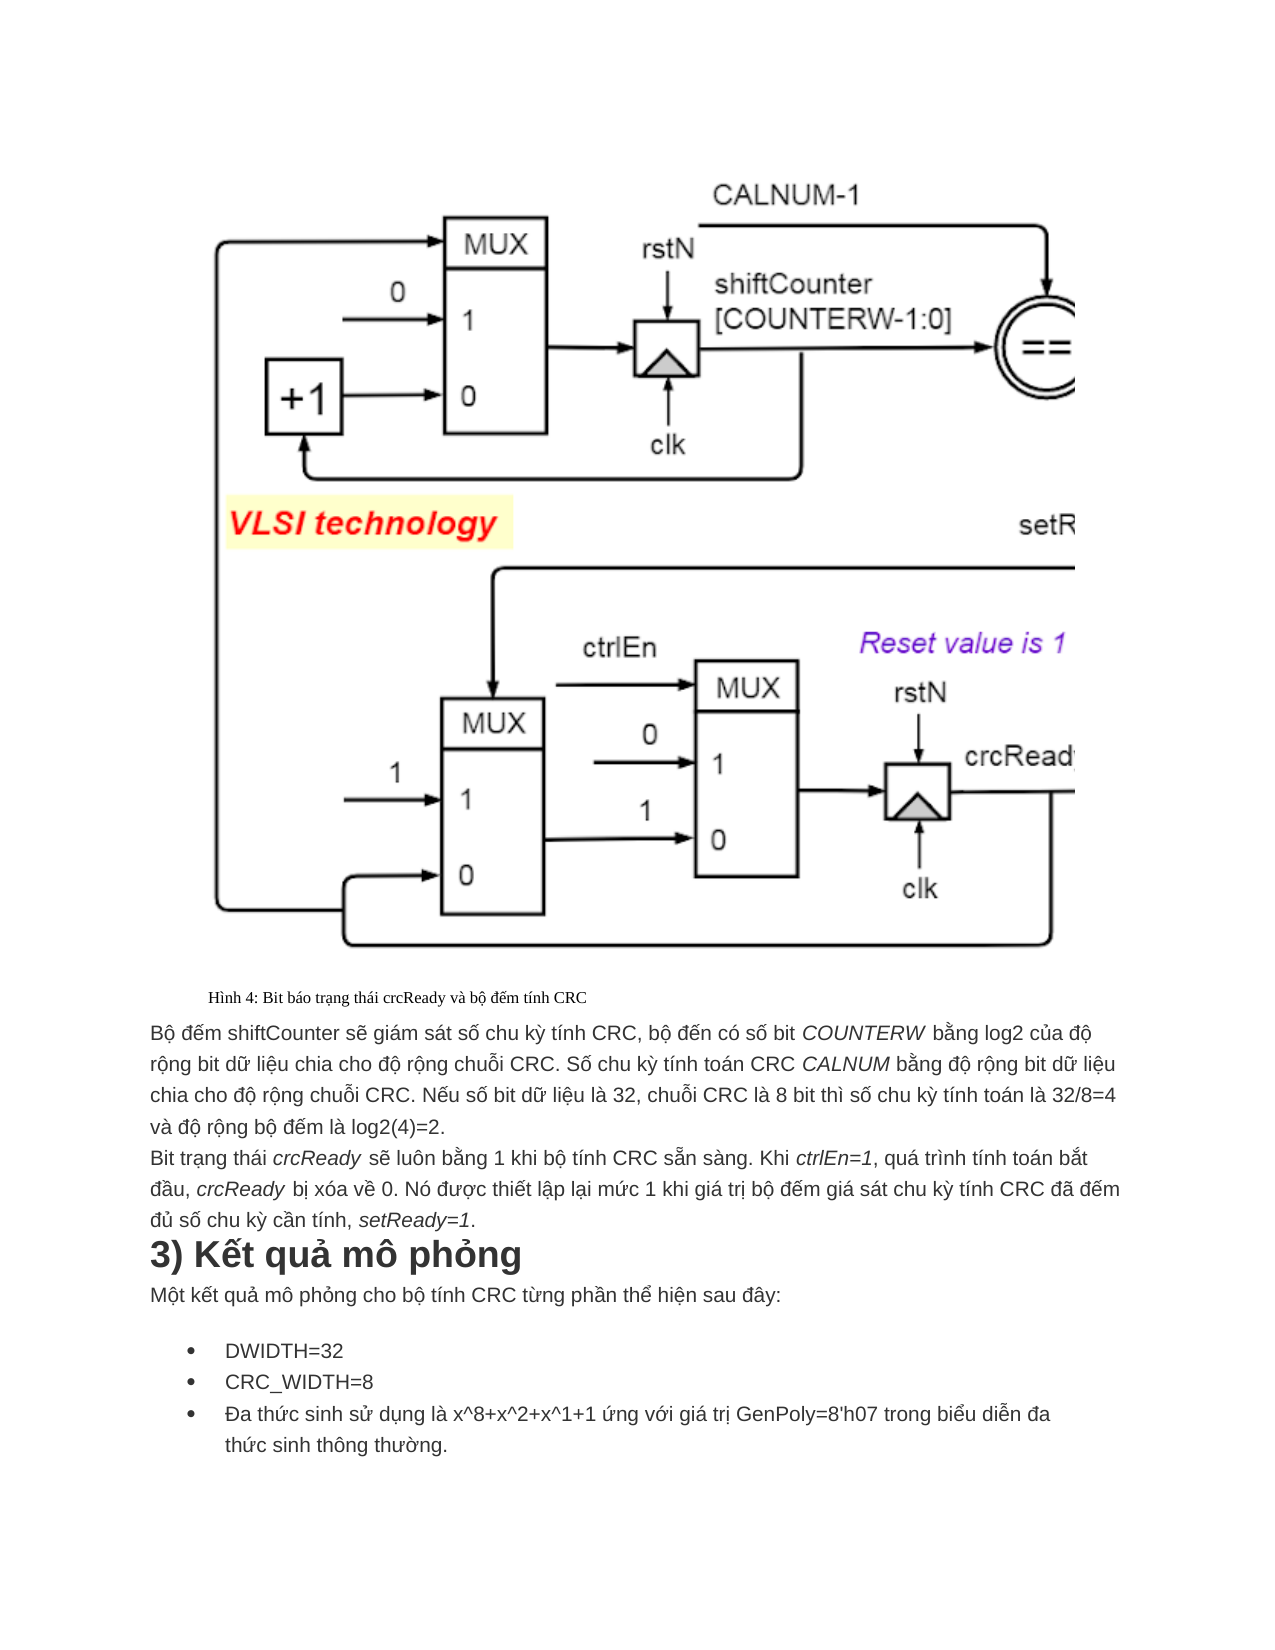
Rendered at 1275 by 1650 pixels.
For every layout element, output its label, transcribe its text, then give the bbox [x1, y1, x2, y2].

table_cell Hình 4: Bit báo trạng thái crcReady và bộ đếm tính CRC [200, 982, 1075, 1013]
picture [207, 156, 1075, 976]
list DWIDTH=32 [187, 1332, 1094, 1363]
text 3) Kết quả mô phỏng [150, 1232, 1125, 1275]
text Một kết quả mô phỏng cho bộ tính CRC từng phần thể hiện sau đây: [150, 1275, 1125, 1307]
list CRC_WIDTH=8 [187, 1363, 1094, 1394]
table_header [200, 150, 1075, 982]
list Đa thức sinh sử dụng là x^8+x^2+x^1+1 ứng với giá trị GenPoly=8'h07 trong biểu diễn đa thức sinh thông thường. [187, 1394, 1094, 1457]
text Bộ đếm shiftCounter sẽ giám sát số chu kỳ tính CRC, bộ đến có số bit COUNTERW bằng log2 của độ rộng bit dữ liệu chia cho độ rộng chuỗi CRC. Số chu kỳ tính toán CRC CALNUM bằng độ rộng bit dữ liệu chia cho độ rộng chuỗi CRC. Nếu số bit dữ liệu là 32, chuỗi CRC là 8 bit thì số chu kỳ tính toán là 32/8=4 và độ rộng bộ đếm là log2(4)=2. Bit trạng thái crcReady sẽ luôn bằng 1 khi bộ tính CRC sẵn sàng. Khi ctrlEn=1, quá trình tính toán bắt đầu, crcReady bị xóa về 0. Nó được thiết lập lại mức 1 khi giá trị bộ đếm giá sát chu kỳ tính CRC đã đếm đủ số chu kỳ cần tính, setReady=1. [150, 1013, 1125, 1232]
